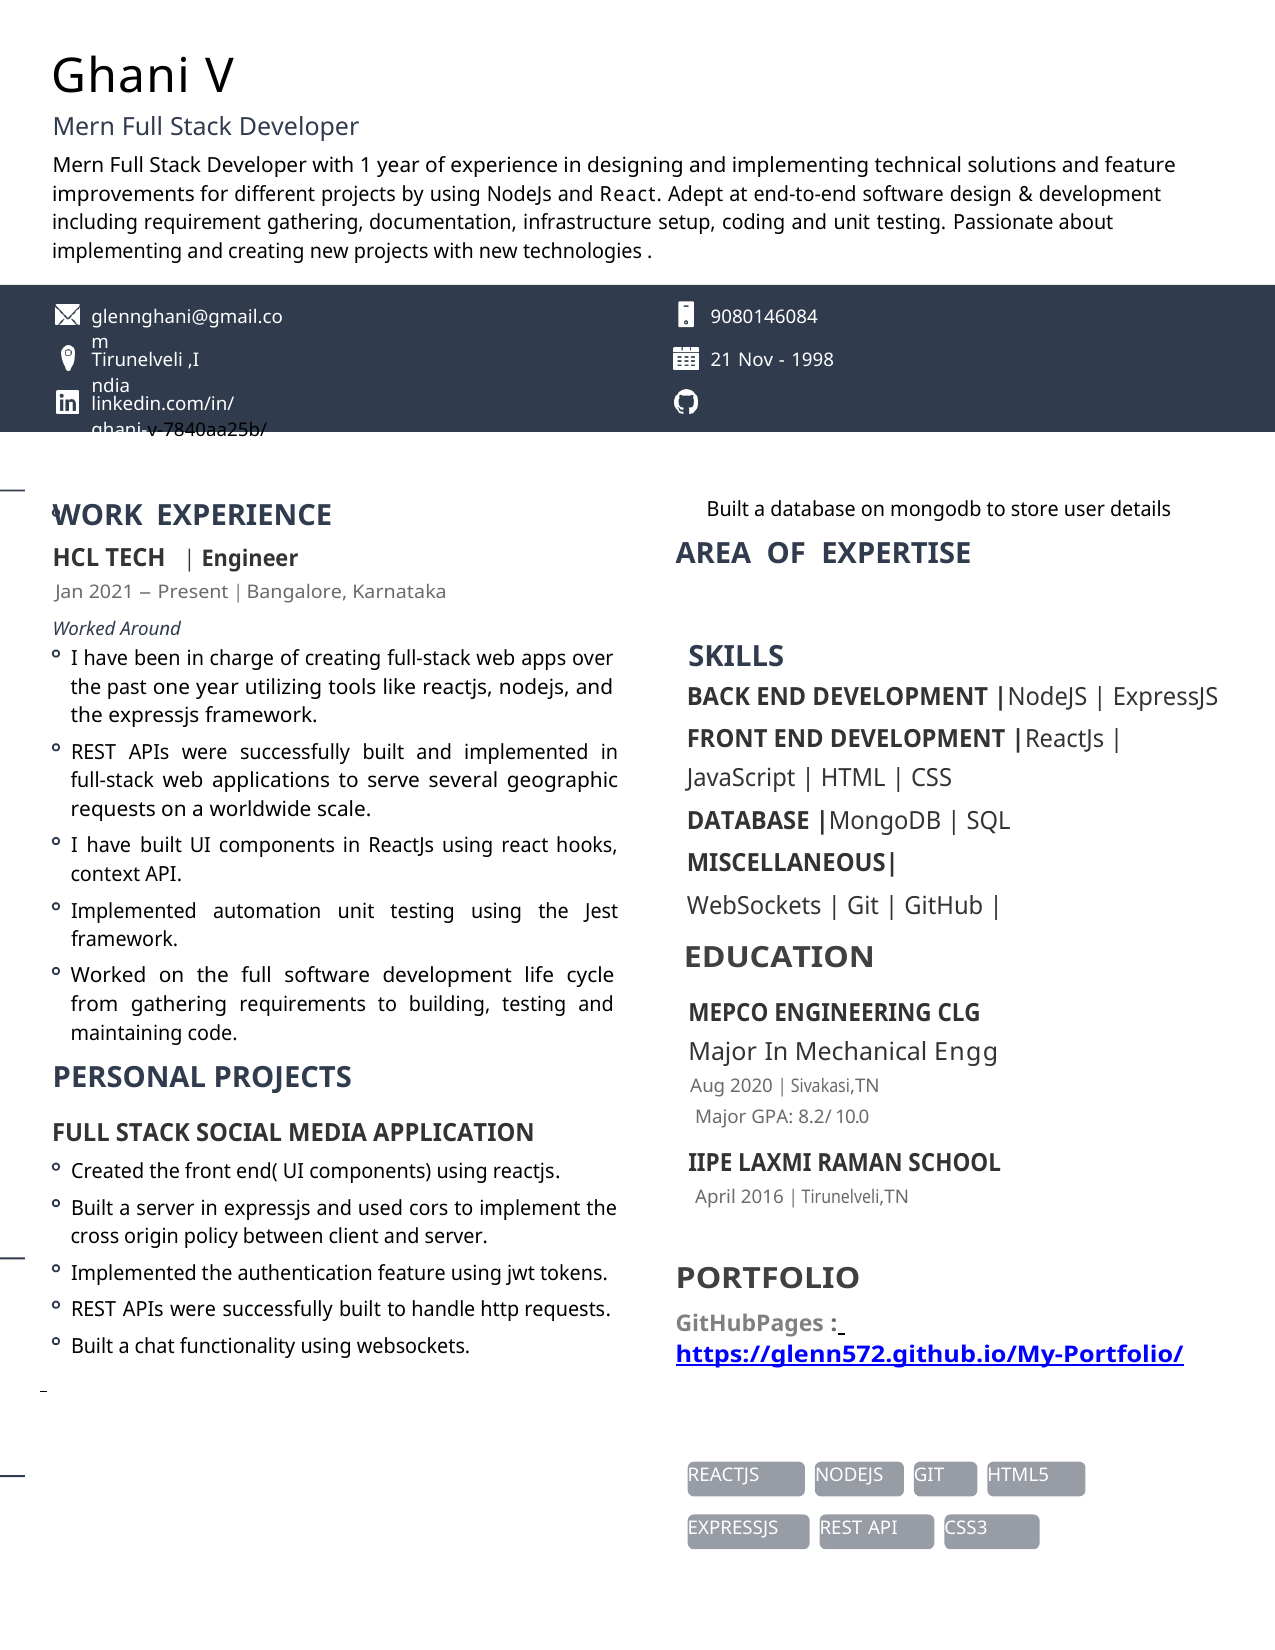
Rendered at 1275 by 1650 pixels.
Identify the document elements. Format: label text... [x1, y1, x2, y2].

subtitle PORTFOLIO [675, 1257, 1223, 1297]
text I have been in charge of creating full-stack web apps over the past one year utilizing tools like reactjs, nodejs, and the expressjs framework. [70, 643, 614, 729]
text Worked on the full software development life cycle from gathering requirements to building, testing and maintaining code. [70, 961, 614, 1046]
text Implemented the authentication feature using jwt tokens. [70, 1258, 618, 1286]
picture [61, 345, 75, 371]
picture [55, 304, 80, 325]
text MISCELLANEOUS| [687, 845, 1223, 879]
text REST APIs were successfully built to handle http requests. [70, 1294, 618, 1323]
text FRONT END DEVELOPMENT |ReactJs | JavaScript | HTML | CSS [687, 721, 1223, 794]
subtitle FULL STACK SOCIAL MEDIA APPLICATION [39, 1114, 618, 1148]
text Built a database on mongodb to store user details [706, 494, 1223, 523]
title Ghani V [51, 42, 1223, 107]
text Created the front end( UI components) using reactjs. [70, 1156, 614, 1185]
picture [673, 347, 699, 370]
text Jan 2021 – Present | Bangalore, Karnataka [39, 579, 618, 604]
text Aug 2020 | Sivakasi,TN [675, 1073, 1114, 1098]
text Mern Full Stack Developer with 1 year of experience in designing and implementing technical solutions and feature improvements for different projects by using NodeJs and React. Adept at end-to-end software design & development including requirement gathering, documentation, infrastructure setup, coding and unit testing. Passionate about implementing and creating new projects with new technologies . [52, 150, 1210, 264]
subtitle GitHubPages : https://glenn572.github.io/My-Portfolio/ [675, 1306, 1223, 1369]
text WebSockets | Git | GitHub | [687, 888, 1223, 922]
picture [674, 389, 698, 414]
subtitle WORK EXPERIENCE [52, 494, 618, 534]
subtitle EDUCATION [675, 937, 1223, 976]
subtitle Major In Mechanical Engg [688, 1033, 1223, 1067]
text DATABASE |MongoDB | SQL [687, 803, 1223, 837]
text Built a server in expressjs and used cors to implement the cross origin policy between client and server. [70, 1193, 618, 1250]
subtitle MEPCO ENGINEERING CLG [688, 994, 1223, 1028]
text Worked Around [52, 615, 618, 640]
subtitle AREA OF EXPERTISE [675, 532, 1223, 572]
text REST APIs were successfully built and implemented in full-stack web applications to serve several geographic requests on a worldwide scale. [70, 737, 618, 823]
picture [56, 390, 79, 414]
text SKILLS [688, 635, 1223, 675]
subtitle PERSONAL PROJECTS [52, 1056, 618, 1096]
text Implemented automation unit testing using the Jest framework. [71, 896, 618, 953]
text BACK END DEVELOPMENT |NodeJS | ExpressJS [687, 678, 1223, 712]
subtitle IIPE LAXMI RAMAN SCHOOL [688, 1144, 1223, 1178]
text HCL TECH | Engineer [52, 539, 618, 573]
text Built a chat functionality using websockets. [70, 1331, 618, 1359]
text April 2016 | Tirunelveli,TN [675, 1184, 1114, 1209]
text Major GPA: 8.2/ 10.0 [675, 1103, 1223, 1128]
text I have built UI components in ReactJs using react hooks, context API. [70, 831, 618, 888]
subtitle Mern Full Stack Developer [52, 108, 1223, 142]
